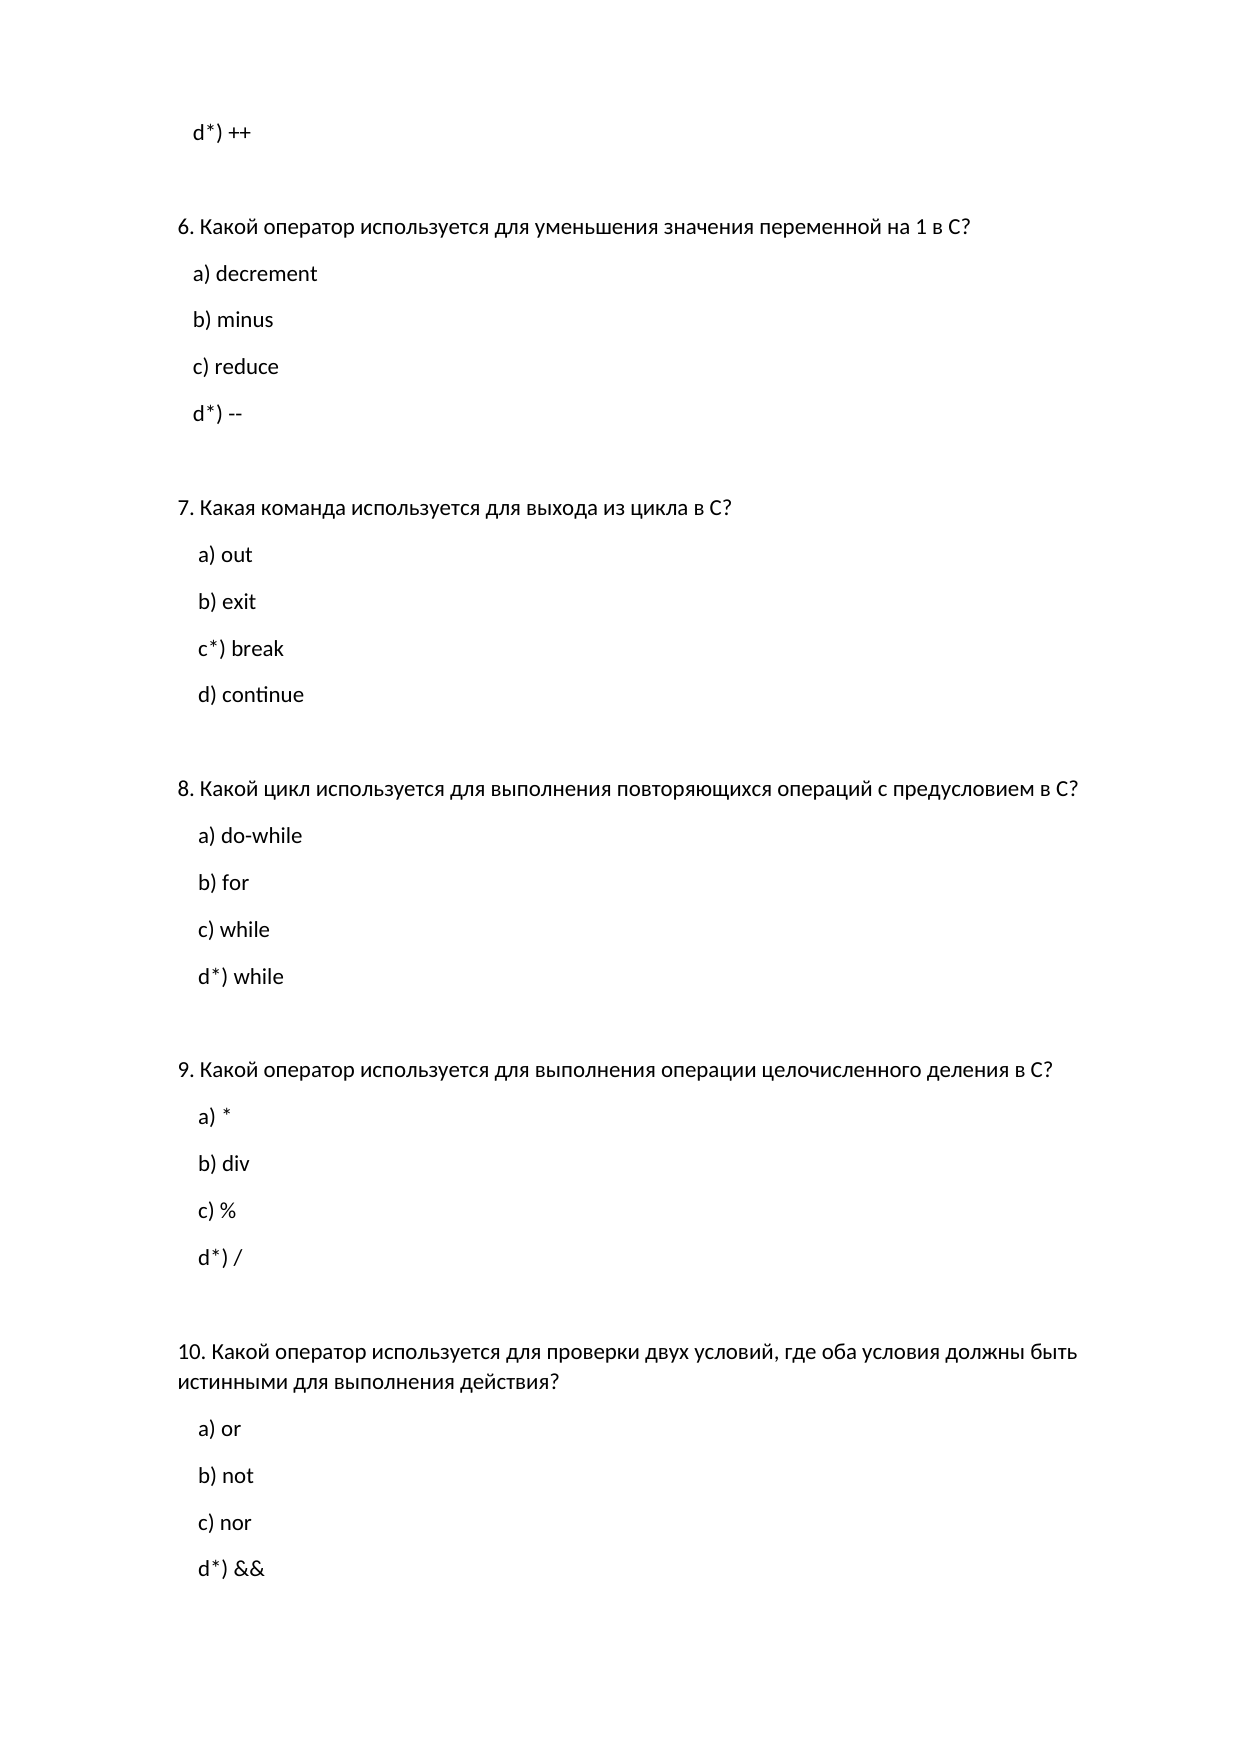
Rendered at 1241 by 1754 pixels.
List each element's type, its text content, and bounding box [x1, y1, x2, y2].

text b) div [177, 1149, 1152, 1177]
text d*) && [177, 1554, 1152, 1583]
text a) or [177, 1414, 1152, 1442]
text 6. Какой оператор используется для уменьшения значения переменной на 1 в C? [177, 212, 1152, 240]
text 10. Какой оператор используется для проверки двух условий, где оба условия должны быть истинными для выполнения действия? [177, 1337, 1152, 1395]
text b) not [177, 1461, 1152, 1489]
text a) decrement [177, 259, 1152, 287]
text b) for [177, 868, 1152, 896]
text a) out [177, 540, 1152, 568]
text c) % [177, 1196, 1152, 1224]
text a) * [177, 1102, 1152, 1131]
text b) exit [177, 587, 1152, 615]
text c) while [177, 915, 1152, 943]
text d*) / [177, 1243, 1152, 1271]
text d*) ++ [177, 118, 1152, 146]
text 7. Какая команда используется для выхода из цикла в C? [177, 493, 1152, 521]
text d*) while [177, 962, 1152, 990]
text a) do-while [177, 821, 1152, 849]
text b) minus [177, 306, 1152, 334]
text c) reduce [177, 352, 1152, 381]
text 9. Какой оператор используется для выполнения операции целочисленного деления в C? [177, 1056, 1152, 1084]
text c) nor [177, 1508, 1152, 1536]
text d) continue [177, 681, 1152, 709]
text c*) break [177, 634, 1152, 662]
text d*) -- [177, 399, 1152, 427]
text 8. Какой цикл используется для выполнения повторяющихся операций с предусловием в C? [177, 774, 1152, 802]
